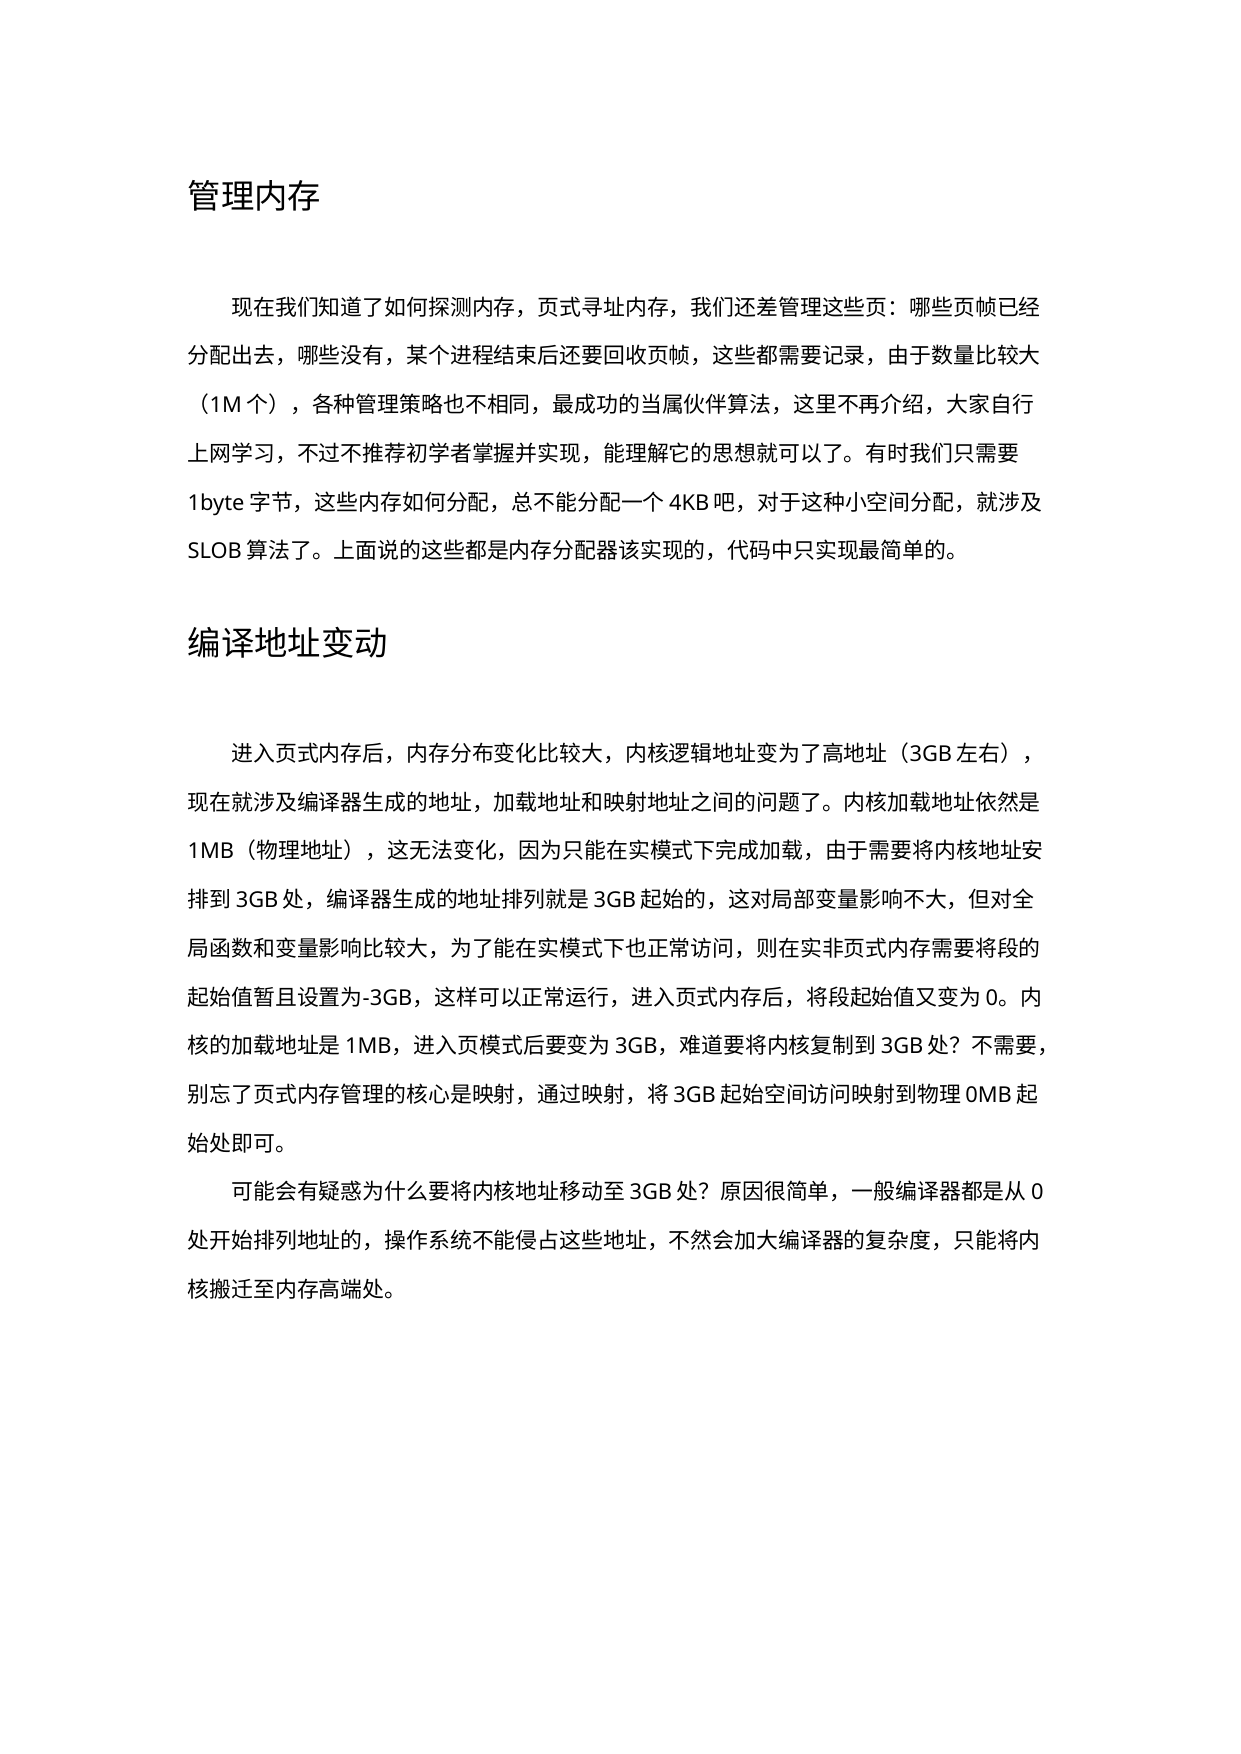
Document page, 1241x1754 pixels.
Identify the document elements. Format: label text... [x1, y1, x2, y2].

subtitle 管理内存 [187, 162, 1053, 227]
text 可能会有疑惑为什么要将内核地址移动至3GB处？原因很简单，一般编译器都是从0处开始排列地址的，操作系统不能侵占这些地址，不然会加大编译器的复杂度，只能将内核搬迁至内存高端处。 [187, 1174, 1053, 1304]
subtitle 编译地址变动 [187, 608, 1053, 673]
text 现在我们知道了如何探测内存，页式寻址内存，我们还差管理这些页：哪些页帧已经分配出去，哪些没有，某个进程结束后还要回收页帧，这些都需要记录，由于数量比较大（1M个），各种管理策略也不相同，最成功的当属伙伴算法，这里不再介绍，大家自行上网学习，不过不推荐初学者掌握并实现，能理解它的思想就可以了。有时我们只需要1byte字节，这些内存如何分配，总不能分配一个4KB吧，对于这种小空间分配，就涉及SLOB算法了。上面说的这些都是内存分配器该实现的，代码中只实现最简单的。 [187, 289, 1053, 565]
text 进入页式内存后，内存分布变化比较大，内核逻辑地址变为了高地址（3GB左右），现在就涉及编译器生成的地址，加载地址和映射地址之间的问题了。内核加载地址依然是1MB（物理地址），这无法变化，因为只能在实模式下完成加载，由于需要将内核地址安排到3GB处，编译器生成的地址排列就是3GB起始的，这对局部变量影响不大，但对全局函数和变量影响比较大，为了能在实模式下也正常访问，则在实非页式内存需要将段的起始值暂且设置为-3GB，这样可以正常运行，进入页式内存后，将段起始值又变为0。内核的加载地址是1MB，进入页模式后要变为3GB，难道要将内核复制到3GB处？不需要，别忘了页式内存管理的核心是映射，通过映射，将3GB起始空间访问映射到物理0MB起始处即可。 [187, 736, 1053, 1158]
